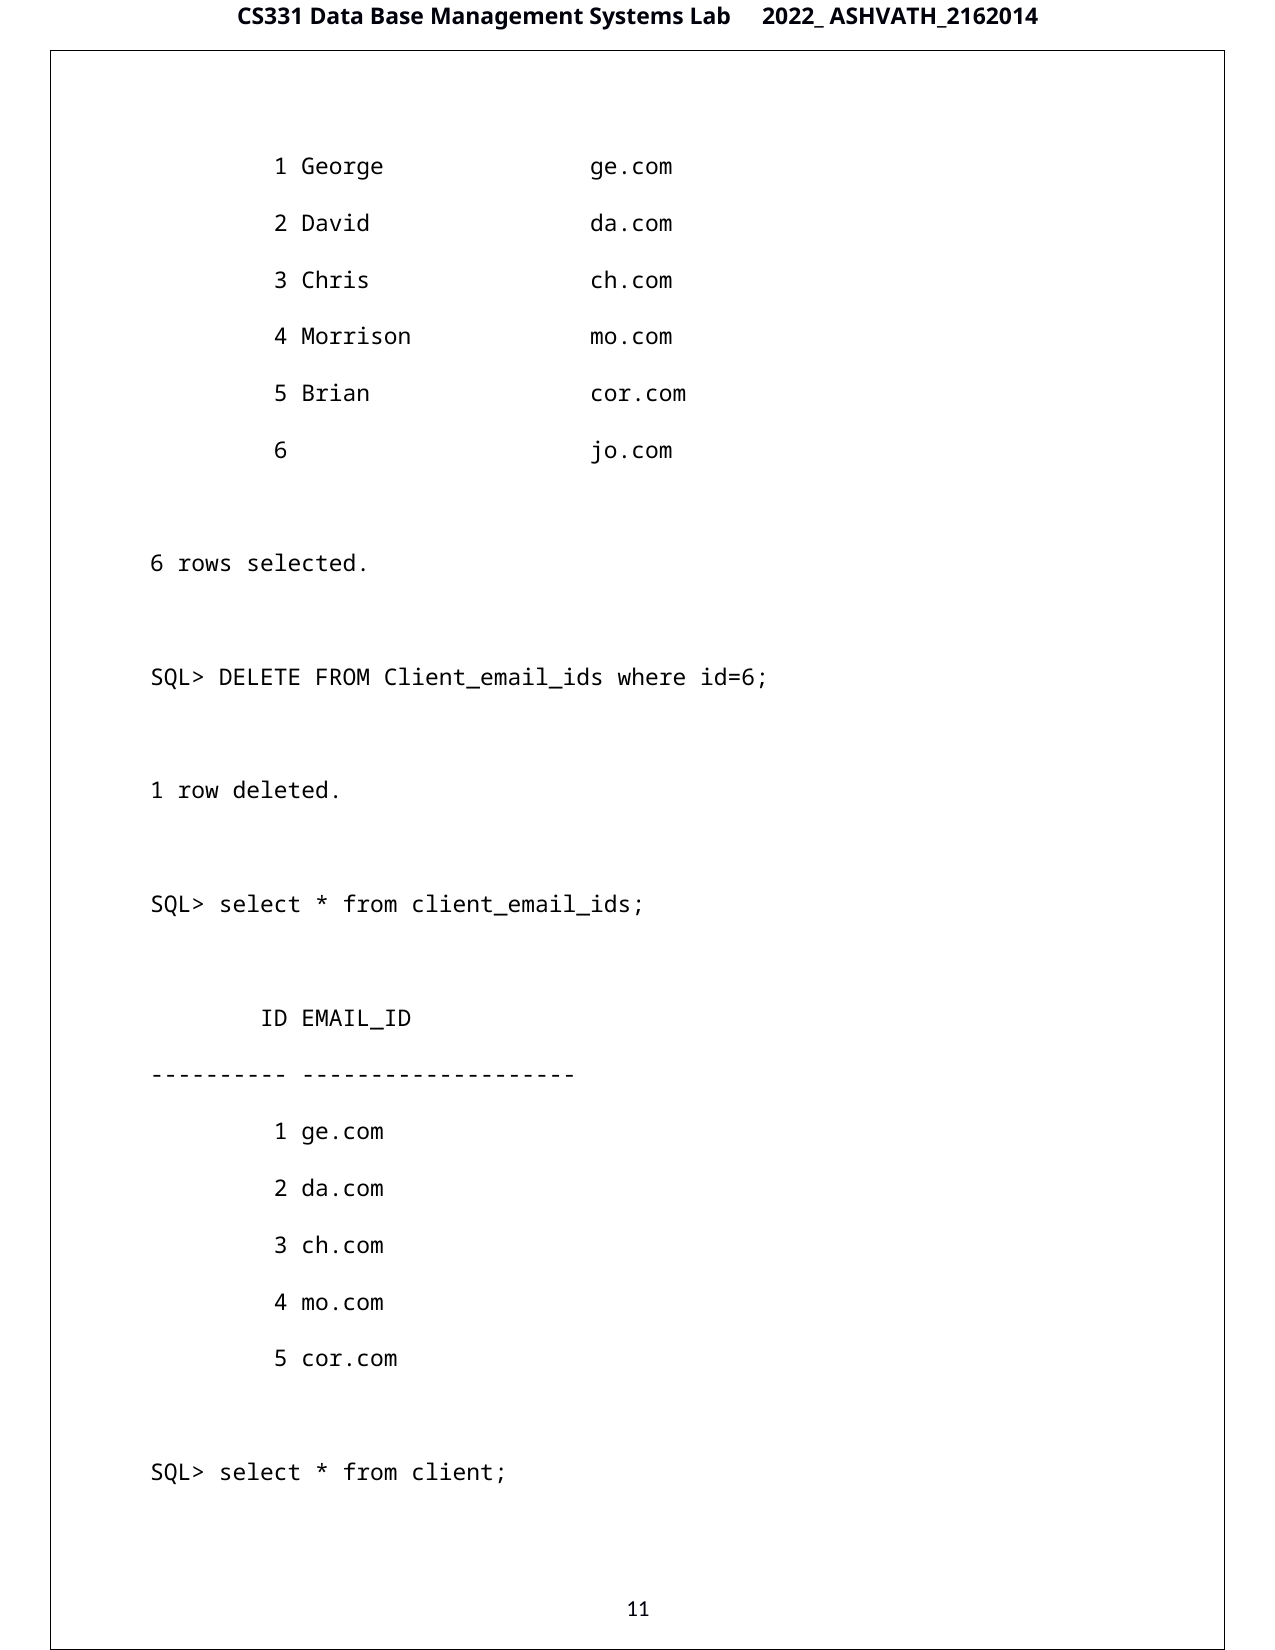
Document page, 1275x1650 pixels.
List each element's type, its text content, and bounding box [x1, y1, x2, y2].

text 3 Chris ch.com [150, 263, 1125, 295]
text SQL> DELETE FROM Client_email_ids where id=6; [150, 661, 1125, 692]
text ---------- -------------------- [150, 1058, 1125, 1089]
text ID EMAIL_ID [150, 1002, 1125, 1033]
text 2 da.com [150, 1172, 1125, 1203]
text 5 cor.com [150, 1342, 1125, 1373]
text 6 rows selected. [150, 547, 1125, 579]
text 2 David da.com [150, 207, 1125, 238]
text 5 Brian cor.com [150, 377, 1125, 408]
text 1 row deleted. [150, 774, 1125, 806]
text 3 ch.com [150, 1229, 1125, 1260]
text 1 George ge.com [150, 150, 1125, 181]
text SQL> select * from client; [150, 1456, 1125, 1487]
text 1 ge.com [150, 1115, 1125, 1146]
text 4 Morrison mo.com [150, 320, 1125, 352]
text SQL> select * from client_email_ids; [150, 888, 1125, 919]
text 6 jo.com [150, 434, 1125, 465]
text 4 mo.com [150, 1285, 1125, 1317]
